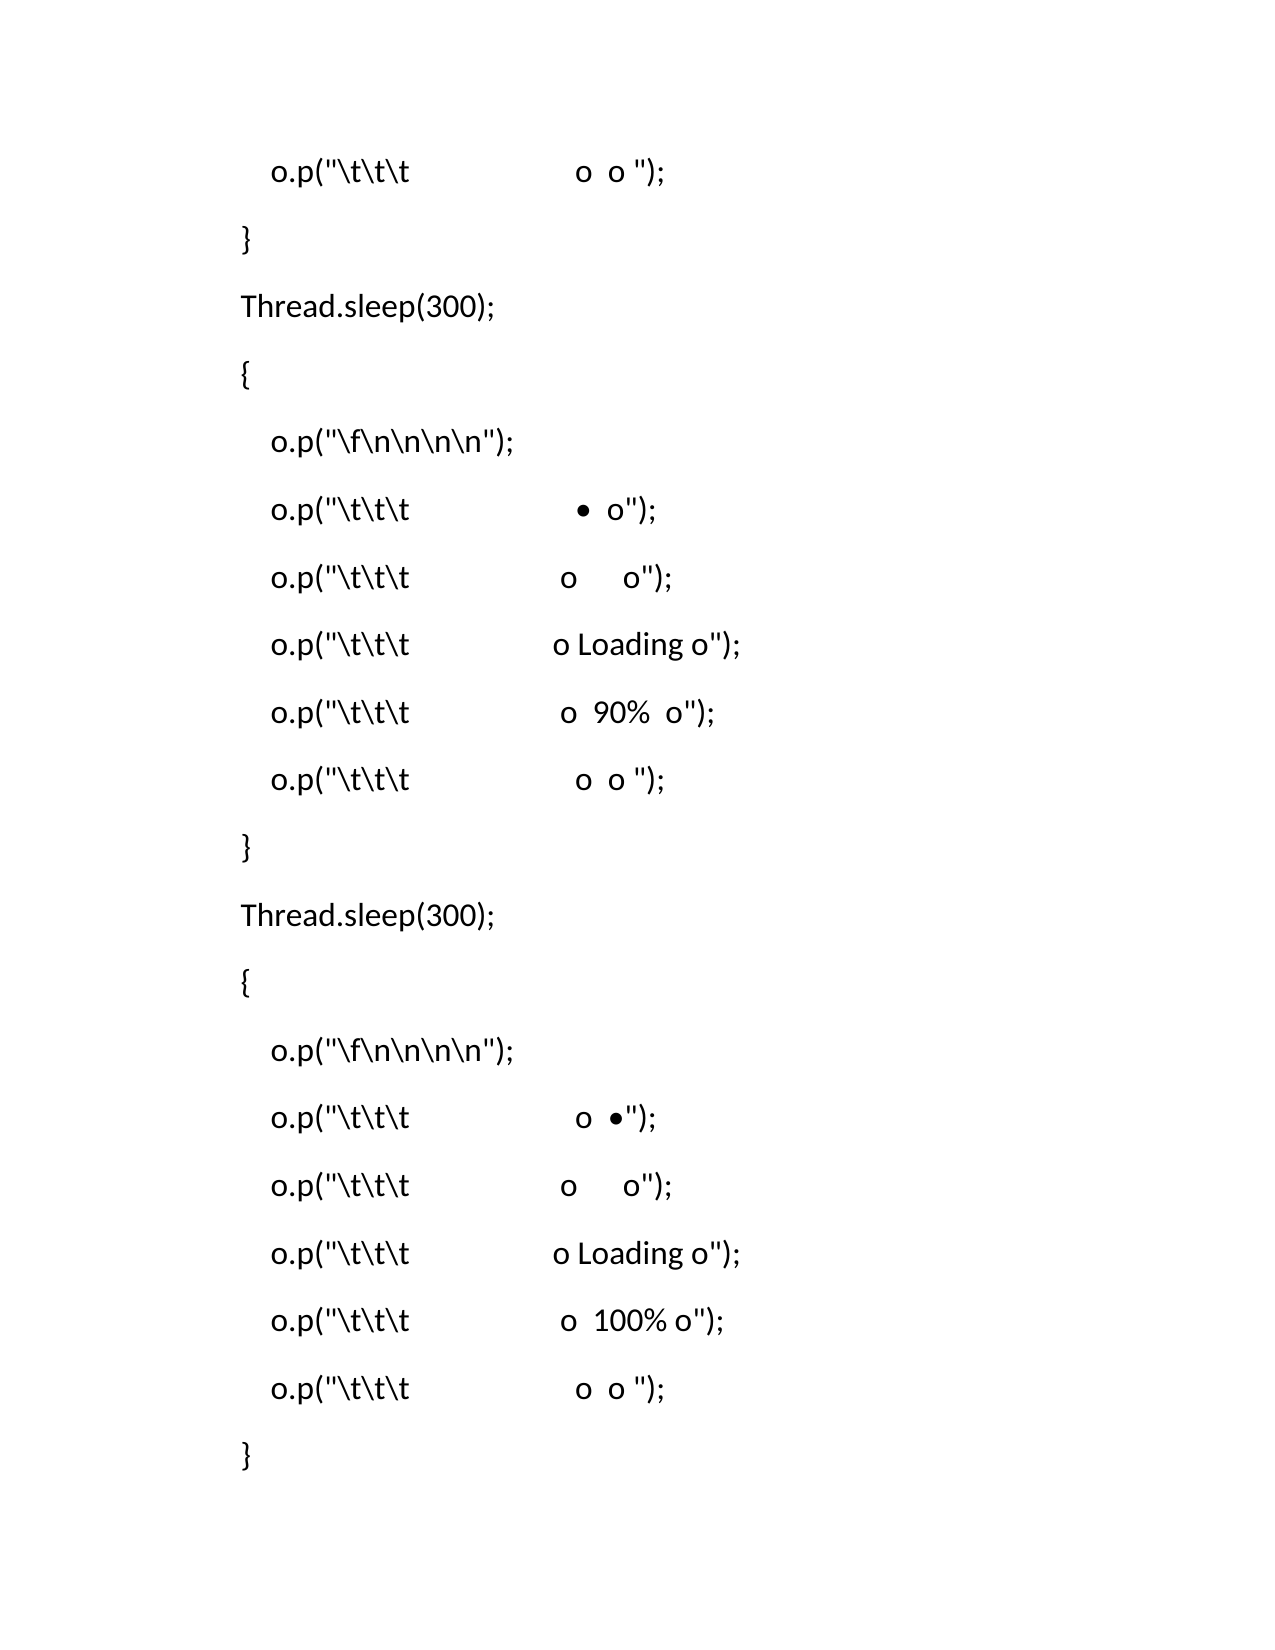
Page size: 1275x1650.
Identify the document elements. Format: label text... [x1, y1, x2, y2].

text o.p("\t\t\t o •"); [150, 1096, 1125, 1137]
text o.p("\f\n\n\n\n"); [150, 420, 1125, 461]
text o.p("\t\t\t o Loading o"); [150, 1232, 1125, 1272]
text o.p("\t\t\t o o"); [150, 1164, 1125, 1205]
text o.p("\t\t\t • o"); [150, 488, 1125, 529]
text Thread.sleep(300); [150, 894, 1125, 934]
text o.p("\t\t\t o Loading o"); [150, 623, 1125, 664]
text o.p("\t\t\t o o"); [150, 556, 1125, 596]
text { [150, 353, 1125, 393]
text o.p("\t\t\t o 100% o"); [150, 1299, 1125, 1340]
text o.p("\t\t\t o o "); [150, 150, 1125, 191]
text } [150, 826, 1125, 867]
text o.p("\f\n\n\n\n"); [150, 1029, 1125, 1069]
text o.p("\t\t\t o o "); [150, 1367, 1125, 1408]
text o.p("\t\t\t o o "); [150, 758, 1125, 799]
text } [150, 218, 1125, 258]
text { [150, 961, 1125, 1002]
text } [150, 1434, 1125, 1475]
text Thread.sleep(300); [150, 285, 1125, 326]
text o.p("\t\t\t o 90% o"); [150, 691, 1125, 732]
